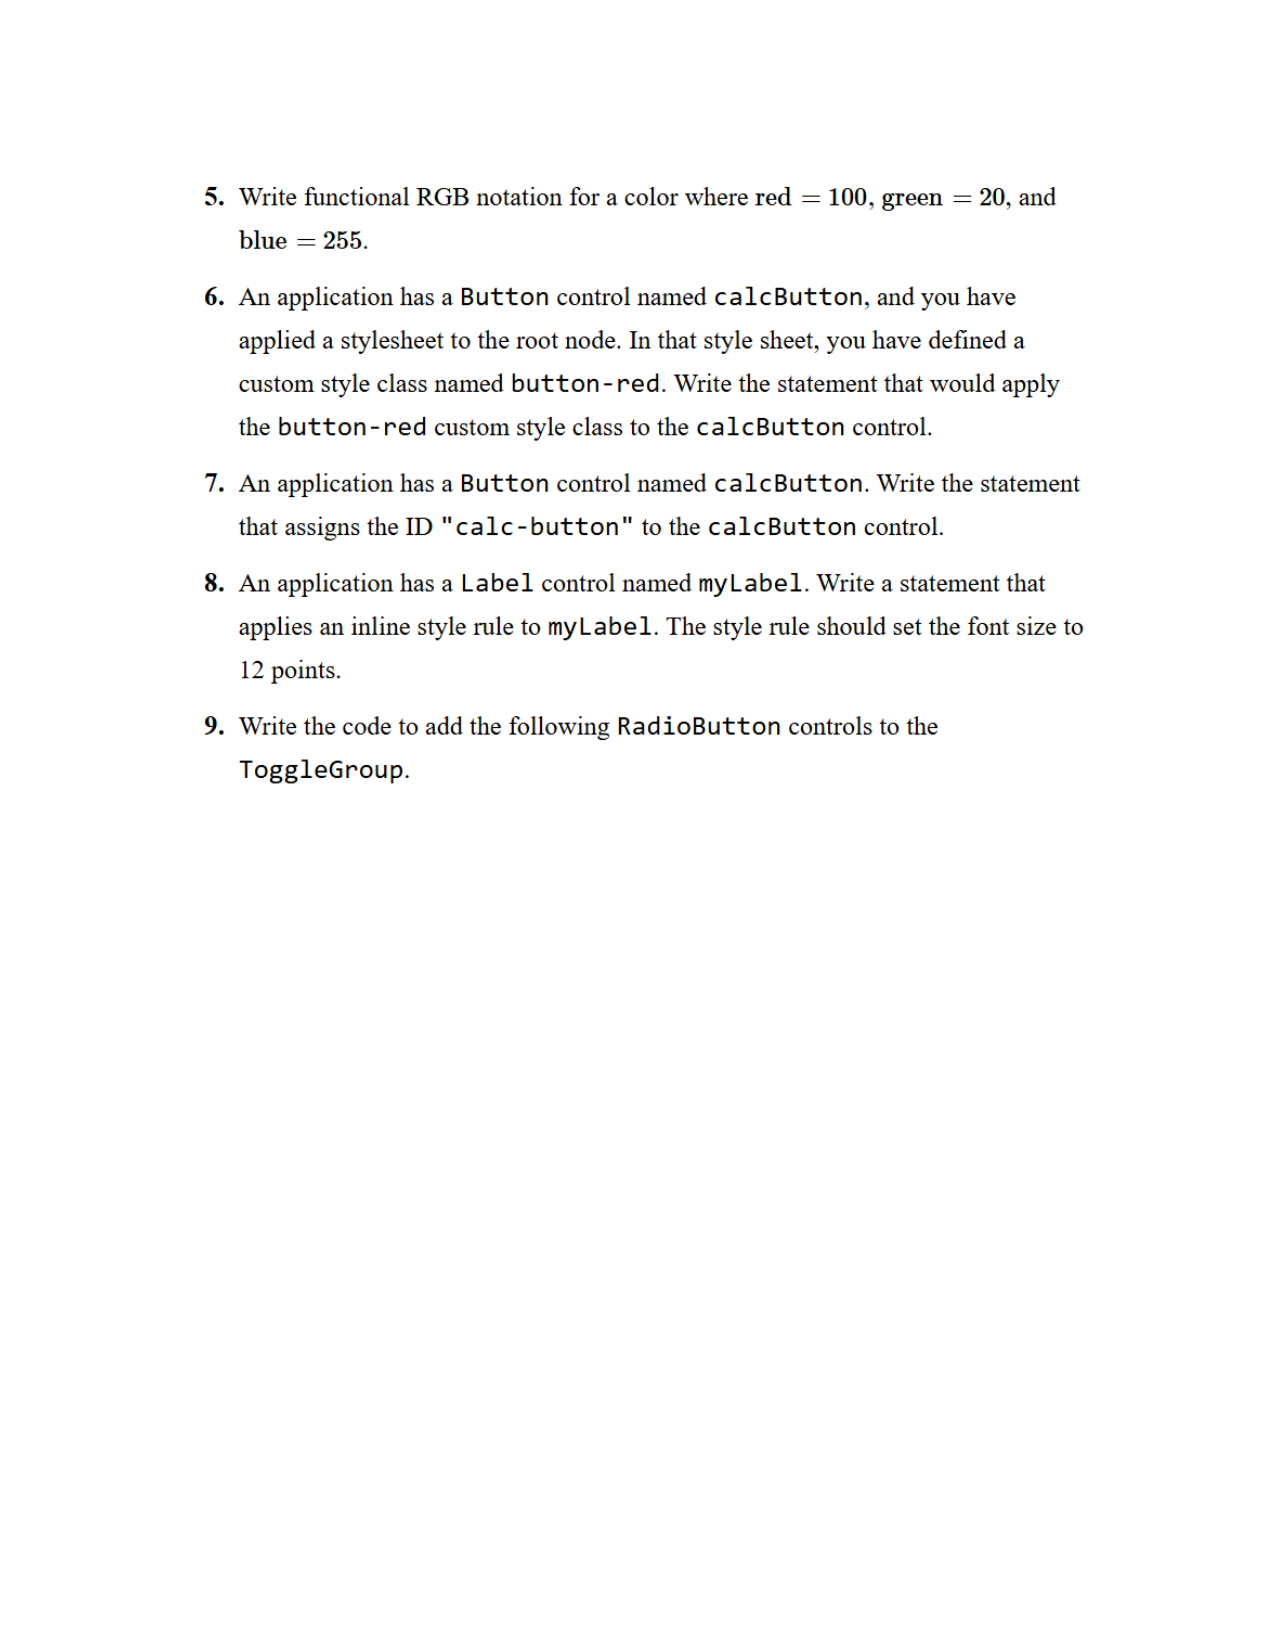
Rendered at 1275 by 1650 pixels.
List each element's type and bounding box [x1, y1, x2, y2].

picture [150, 150, 1125, 816]
